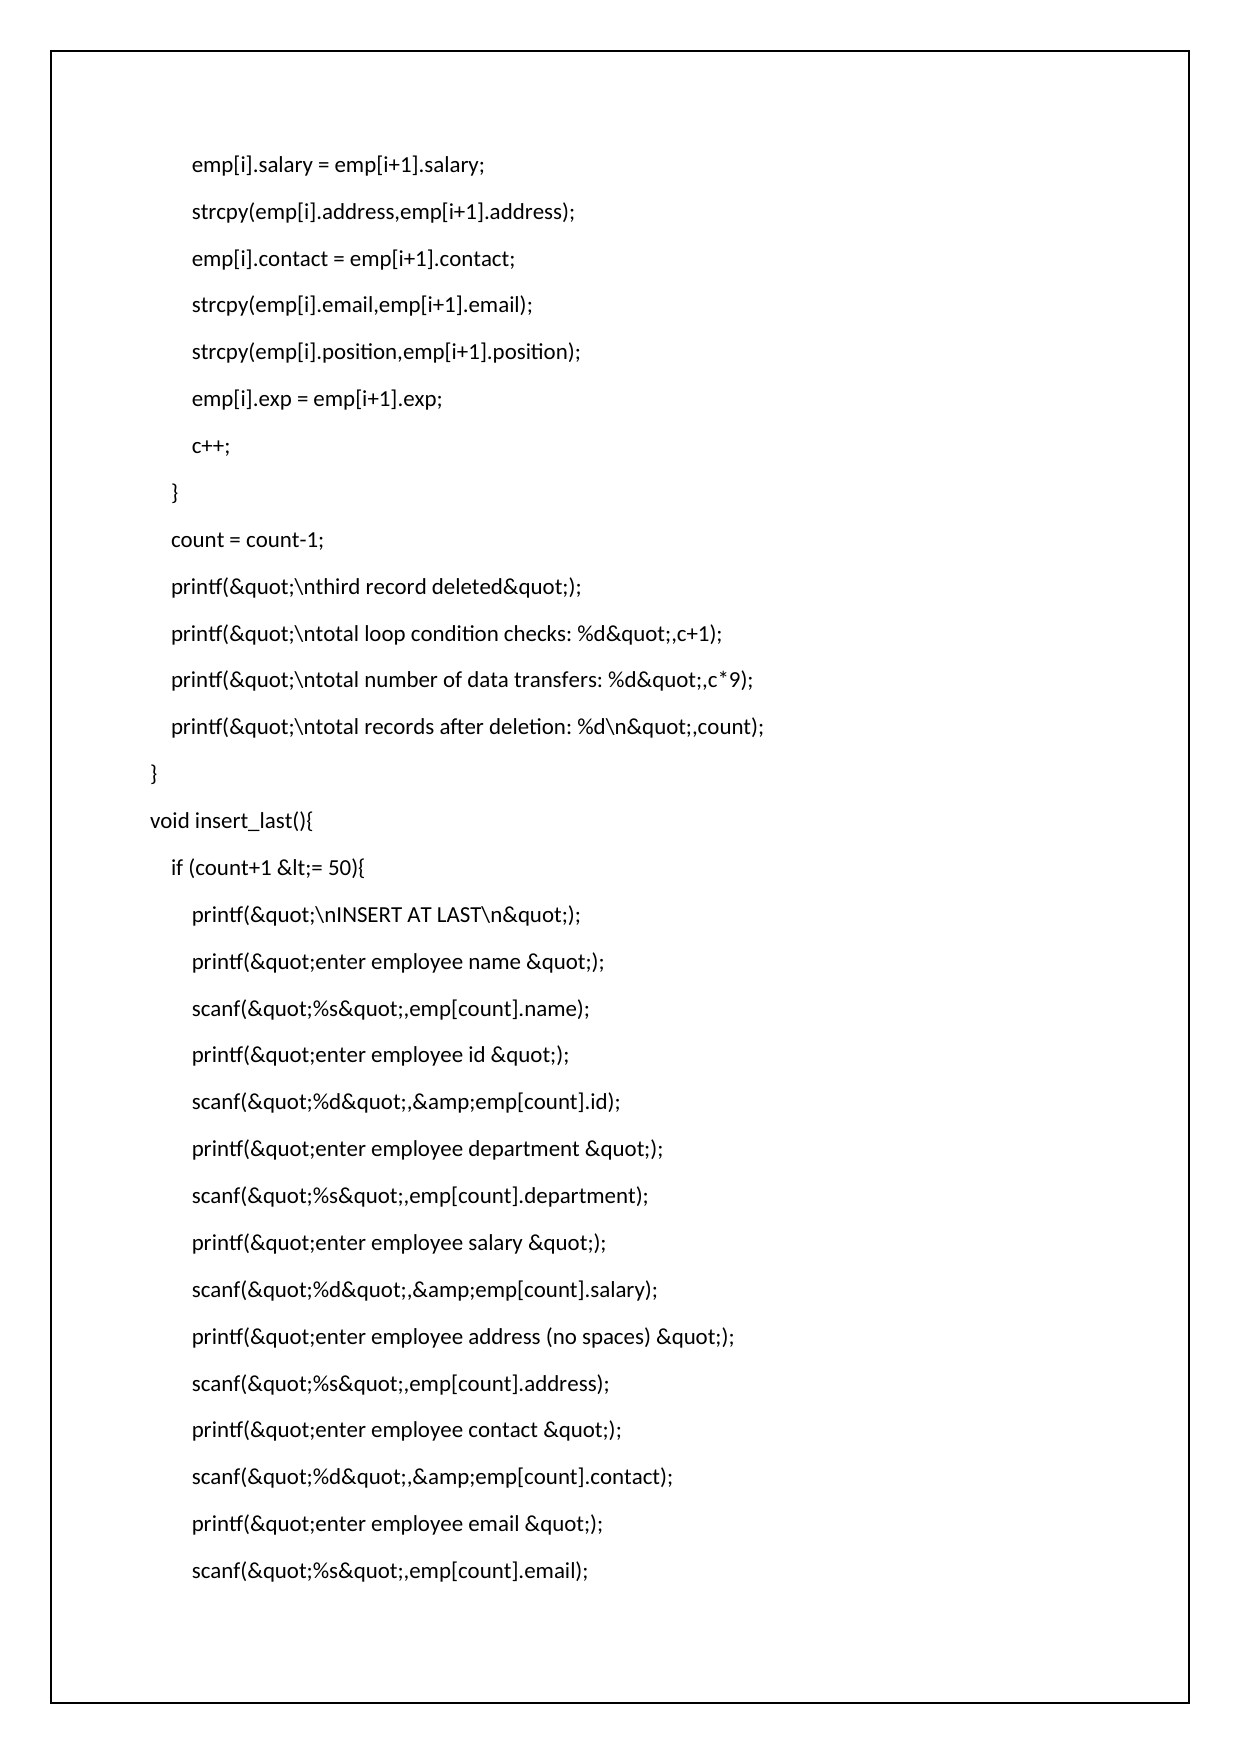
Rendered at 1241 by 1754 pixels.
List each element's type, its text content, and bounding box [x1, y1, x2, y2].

text printf(&quot;enter employee name &quot;); [150, 947, 1090, 975]
text scanf(&quot;%s&quot;,emp[count].department); [150, 1181, 1090, 1209]
text strcpy(emp[i].position,emp[i+1].position); [150, 337, 1090, 366]
text c++; [150, 431, 1090, 459]
text emp[i].salary = emp[i+1].salary; [150, 150, 1090, 178]
text } [150, 478, 1090, 506]
text scanf(&quot;%d&quot;,&amp;emp[count].salary); [150, 1275, 1090, 1303]
text printf(&quot;\ntotal number of data transfers: %d&quot;,c*9); [150, 666, 1090, 694]
text count = count-1; [150, 525, 1090, 553]
text } [150, 759, 1090, 787]
text printf(&quot;\nthird record deleted&quot;); [150, 572, 1090, 600]
text emp[i].exp = emp[i+1].exp; [150, 384, 1090, 412]
text printf(&quot;\nINSERT AT LAST\n&quot;); [150, 900, 1090, 928]
text scanf(&quot;%s&quot;,emp[count].name); [150, 994, 1090, 1022]
text strcpy(emp[i].address,emp[i+1].address); [150, 197, 1090, 225]
text printf(&quot;enter employee salary &quot;); [150, 1228, 1090, 1256]
text scanf(&quot;%d&quot;,&amp;emp[count].contact); [150, 1462, 1090, 1491]
text void insert_last(){ [150, 806, 1090, 834]
text printf(&quot;\ntotal loop condition checks: %d&quot;,c+1); [150, 619, 1090, 647]
text scanf(&quot;%s&quot;,emp[count].address); [150, 1369, 1090, 1397]
text printf(&quot;enter employee id &quot;); [150, 1041, 1090, 1069]
text emp[i].contact = emp[i+1].contact; [150, 244, 1090, 272]
text printf(&quot;enter employee address (no spaces) &quot;); [150, 1322, 1090, 1350]
text printf(&quot;enter employee department &quot;); [150, 1134, 1090, 1162]
text printf(&quot;enter employee contact &quot;); [150, 1416, 1090, 1444]
text scanf(&quot;%d&quot;,&amp;emp[count].id); [150, 1087, 1090, 1116]
text printf(&quot;\ntotal records after deletion: %d\n&quot;,count); [150, 712, 1090, 741]
text if (count+1 &lt;= 50){ [150, 853, 1090, 881]
text scanf(&quot;%s&quot;,emp[count].email); [150, 1556, 1090, 1584]
text strcpy(emp[i].email,emp[i+1].email); [150, 291, 1090, 319]
text printf(&quot;enter employee email &quot;); [150, 1509, 1090, 1537]
